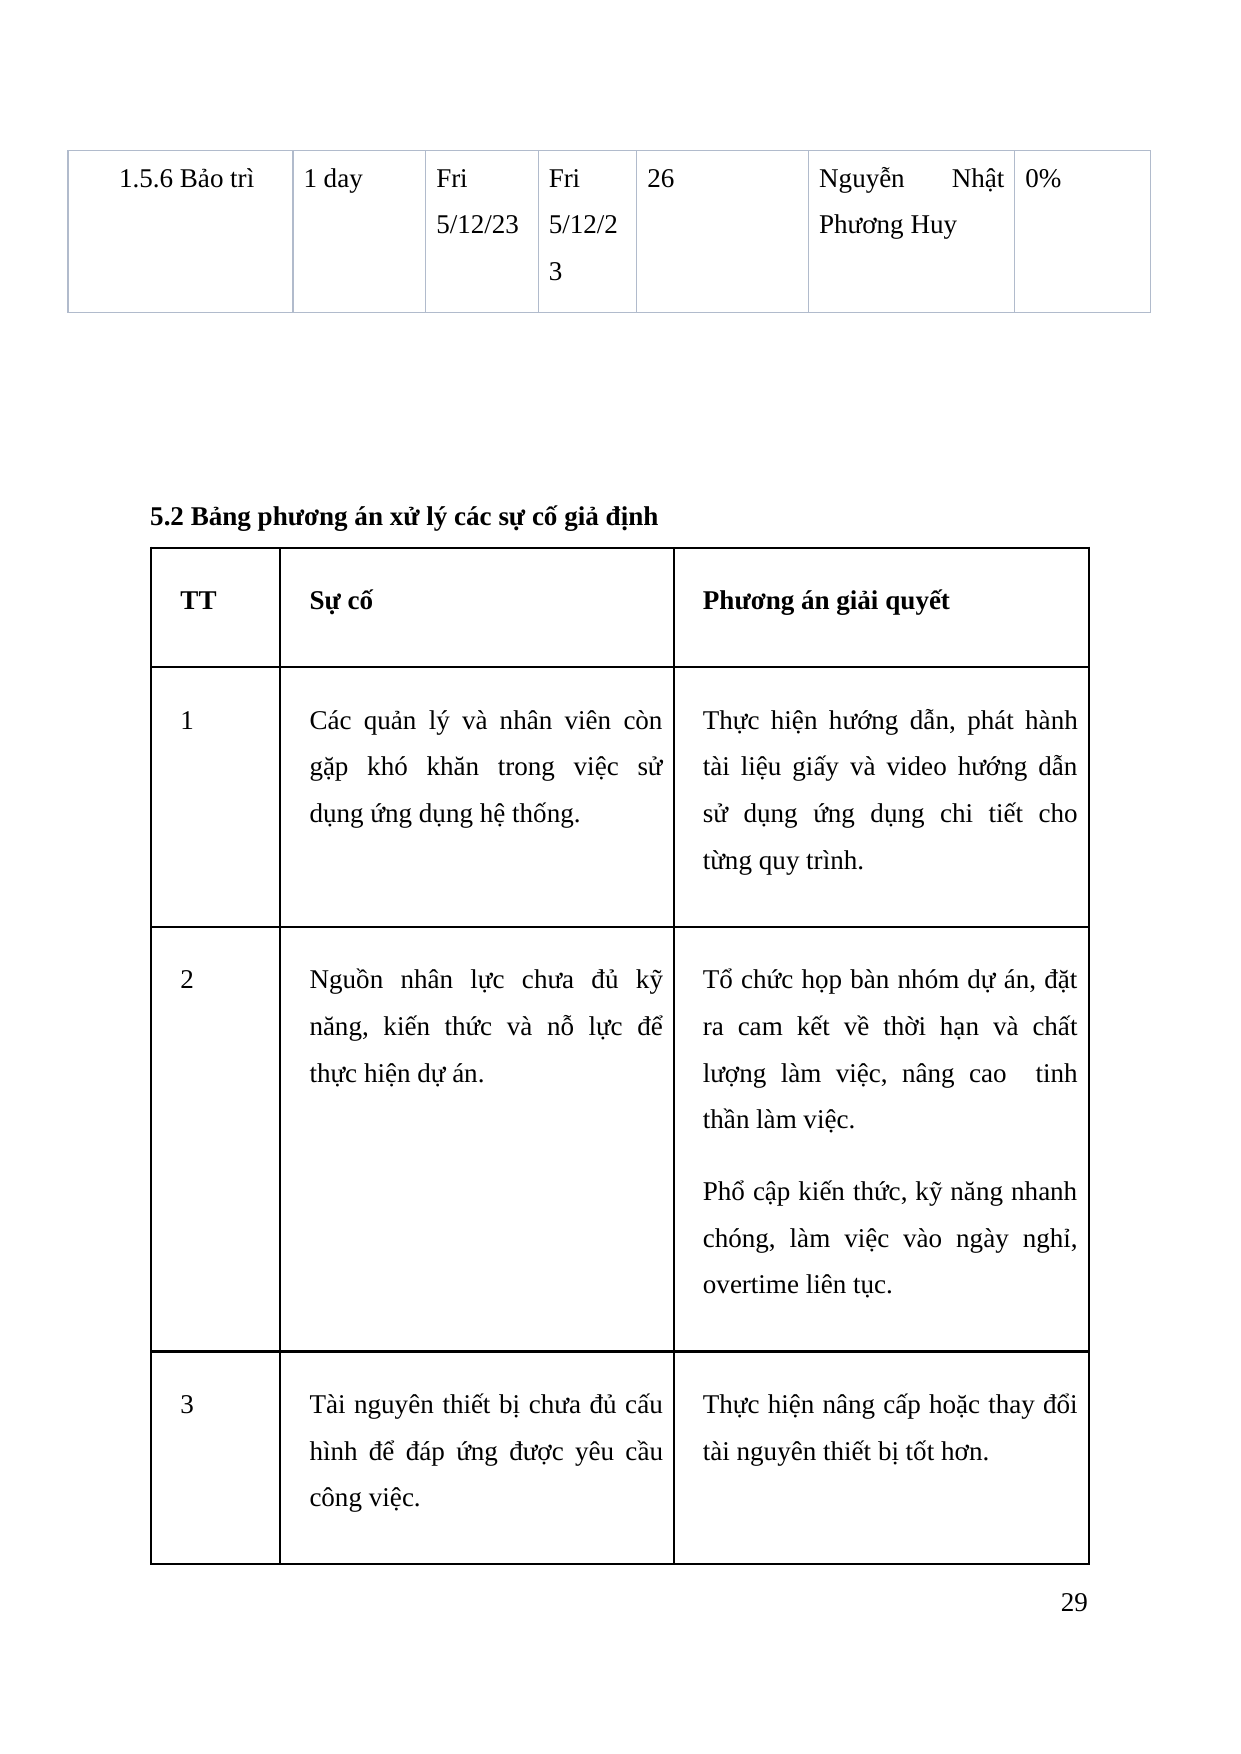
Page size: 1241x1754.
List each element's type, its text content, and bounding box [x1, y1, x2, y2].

table_cell Nguồn nhân lực chưa đủ kỹ năng, kiến thức và nỗ lực để thực hiện dự án. [281, 928, 673, 1350]
table_cell 2 [152, 928, 279, 1350]
table_cell Thực hiện nâng cấp hoặc thay đổi tài nguyên thiết bị tốt hơn. [675, 1353, 1088, 1563]
table_cell 0% [1015, 151, 1150, 312]
table_cell 3 [152, 1353, 279, 1563]
table_cell Fri 5/12/23 [426, 151, 538, 312]
table_header TT [152, 549, 279, 666]
table_cell Fri 5/12/23 [539, 151, 636, 312]
subtitle 5.2 Bảng phương án xử lý các sự cố giả định [150, 500, 1087, 531]
table_header Sự cố [281, 549, 673, 666]
table_cell 1 [152, 668, 279, 926]
table_cell 1.5.6 Bảo trì [69, 151, 292, 312]
table_cell Tổ chức họp bàn nhóm dự án, đặt ra cam kết về thời hạn và chất lượng làm việc, nâng cao tinh thần làm việc. Phổ cập kiến thức, kỹ năng nhanh chóng, làm việc vào ngày nghỉ, overtime liên tục. [675, 928, 1088, 1350]
table_cell Tài nguyên thiết bị chưa đủ cấu hình để đáp ứng được yêu cầu công việc. [281, 1353, 673, 1563]
table_header Phương án giải quyết [675, 549, 1088, 666]
table_cell 26 [637, 151, 808, 312]
table_cell Thực hiện hướng dẫn, phát hành tài liệu giấy và video hướng dẫn sử dụng ứng dụng chi tiết cho từng quy trình. [675, 668, 1088, 926]
table_cell 1 day [294, 151, 425, 312]
table_cell Các quản lý và nhân viên còn gặp khó khăn trong việc sử dụng ứng dụng hệ thống. [281, 668, 673, 926]
table_cell Nguyễn Nhật Phương Huy [809, 151, 1014, 312]
